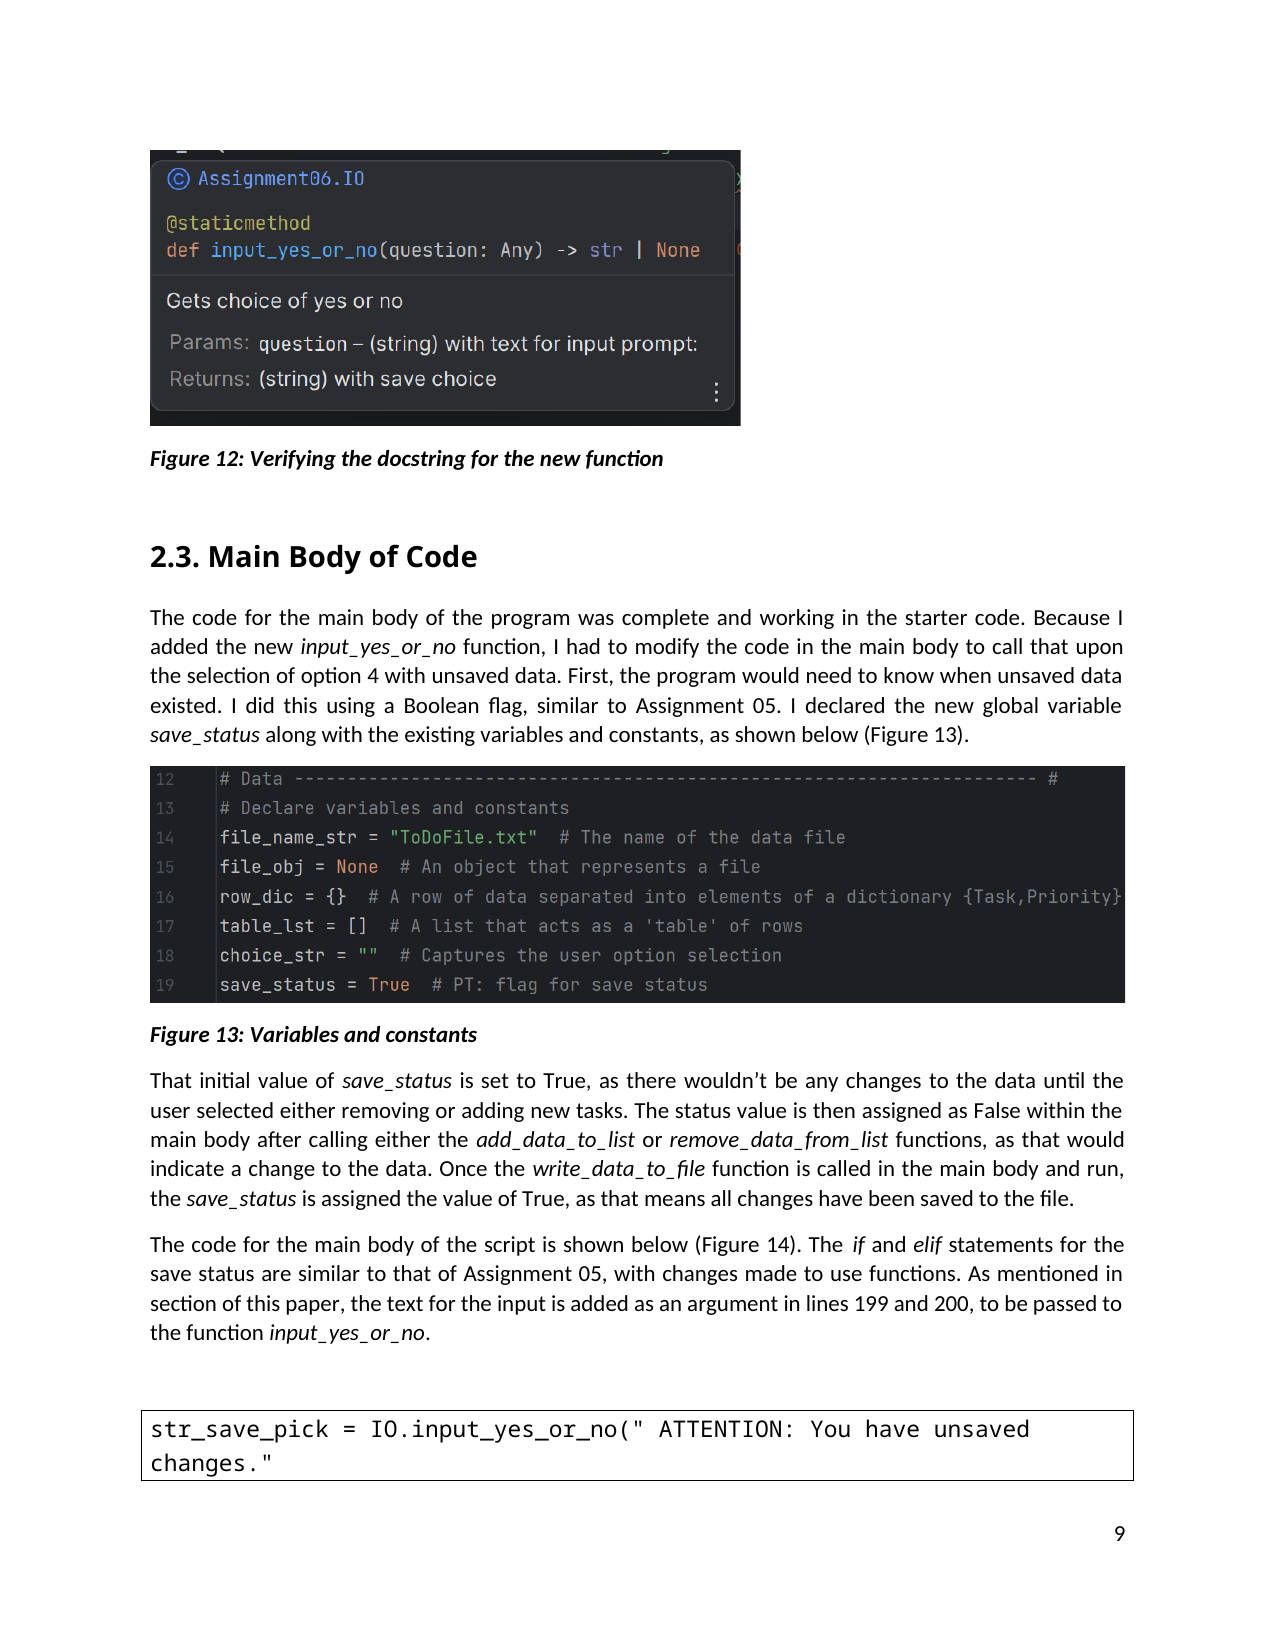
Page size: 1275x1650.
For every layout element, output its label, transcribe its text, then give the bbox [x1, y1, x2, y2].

picture [150, 766, 1125, 1003]
text That initial value of save_status is set to True, as there wouldn’t be any changes to the data until the user selected either removing or adding new tasks. The status value is then assigned as False within the main body after calling either the add_data_to_list or remove_data_from_list functions, as that would indicate a change to the data. Once the write_data_to_file function is called in the main body and run, the save_status is assigned the value of True, as that means all changes have been saved to the file. [150, 1066, 1125, 1212]
text The code for the main body of the script is shown below (Figure 14). The if and elif statements for the save status are similar to that of Assignment 05, with changes made to use functions. As mentioned in section of this paper, the text for the input is added as an argument in lines 199 and 200, to be passed to the function input_yes_or_no. [150, 1230, 1125, 1346]
text str_save_pick = IO.input_yes_or_no(" ATTENTION: You have unsaved changes." [142, 1411, 1133, 1480]
subtitle 2.3. Main Body of Code [150, 536, 1125, 576]
text Figure 12: Verifying the docstring for the new function [150, 444, 1125, 472]
picture [150, 150, 741, 426]
text Figure 13: Variables and constants [150, 1020, 1125, 1048]
text The code for the main body of the program was complete and working in the starter code. Because I added the new input_yes_or_no function, I had to modify the code in the main body to call that upon the selection of option 4 with unsaved data. First, the program would need to know when unsaved data existed. I did this using a Boolean flag, similar to Assignment 05. I declared the new global variable save_status along with the existing variables and constants, as shown below (Figure 13). [150, 603, 1125, 748]
